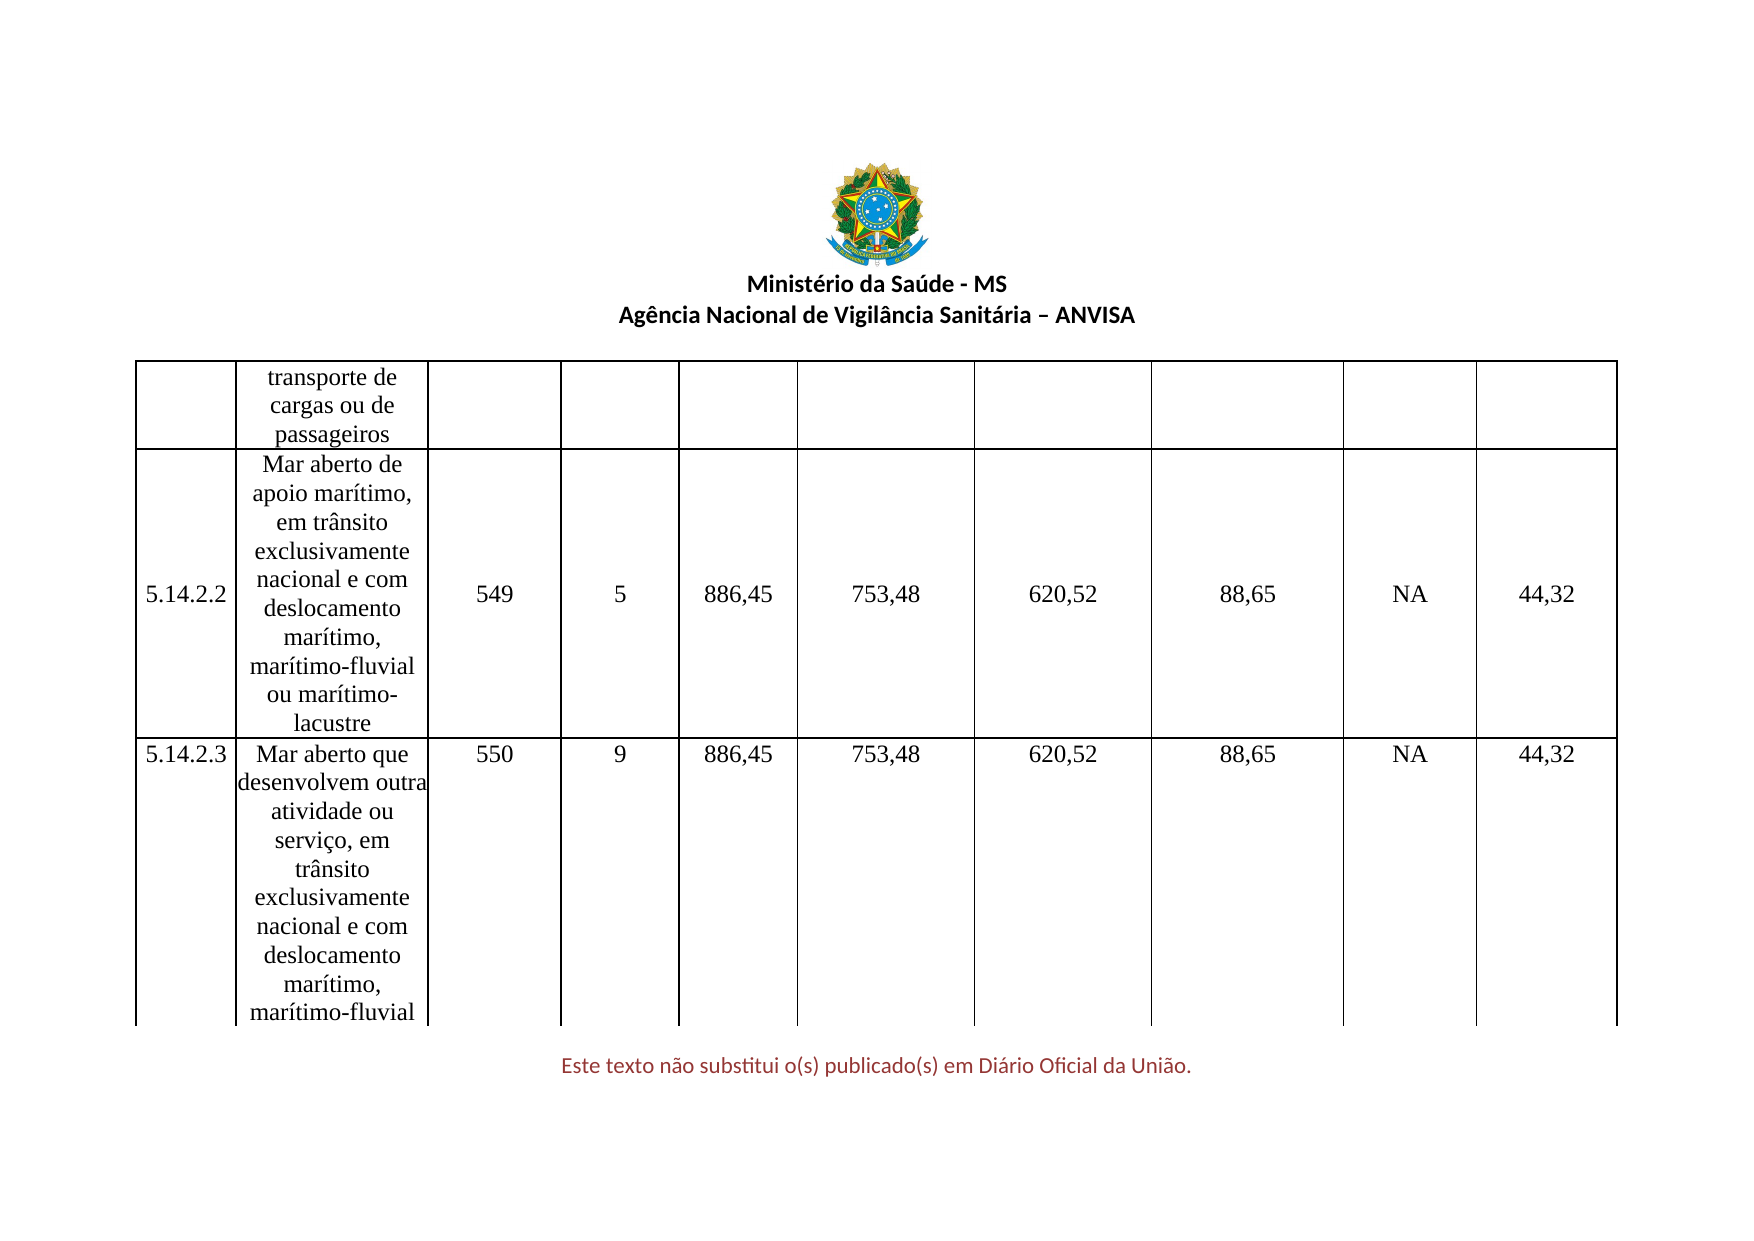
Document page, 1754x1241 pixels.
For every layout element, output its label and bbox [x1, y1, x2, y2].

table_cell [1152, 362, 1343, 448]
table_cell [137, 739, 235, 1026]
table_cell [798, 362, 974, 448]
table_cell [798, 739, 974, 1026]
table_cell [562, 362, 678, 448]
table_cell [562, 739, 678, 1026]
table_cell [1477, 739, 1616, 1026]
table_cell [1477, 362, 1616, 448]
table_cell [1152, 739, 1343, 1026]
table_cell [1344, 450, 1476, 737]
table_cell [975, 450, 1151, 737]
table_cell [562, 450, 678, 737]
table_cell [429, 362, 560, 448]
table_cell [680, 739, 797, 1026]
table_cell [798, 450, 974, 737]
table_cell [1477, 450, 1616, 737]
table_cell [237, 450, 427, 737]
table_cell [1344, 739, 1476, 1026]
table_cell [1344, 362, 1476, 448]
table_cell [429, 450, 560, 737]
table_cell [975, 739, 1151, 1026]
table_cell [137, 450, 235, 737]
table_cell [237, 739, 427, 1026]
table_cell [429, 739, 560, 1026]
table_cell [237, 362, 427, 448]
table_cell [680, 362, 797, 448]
picture [822, 160, 932, 269]
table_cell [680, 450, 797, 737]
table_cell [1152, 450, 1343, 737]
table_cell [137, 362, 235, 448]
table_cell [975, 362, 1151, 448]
